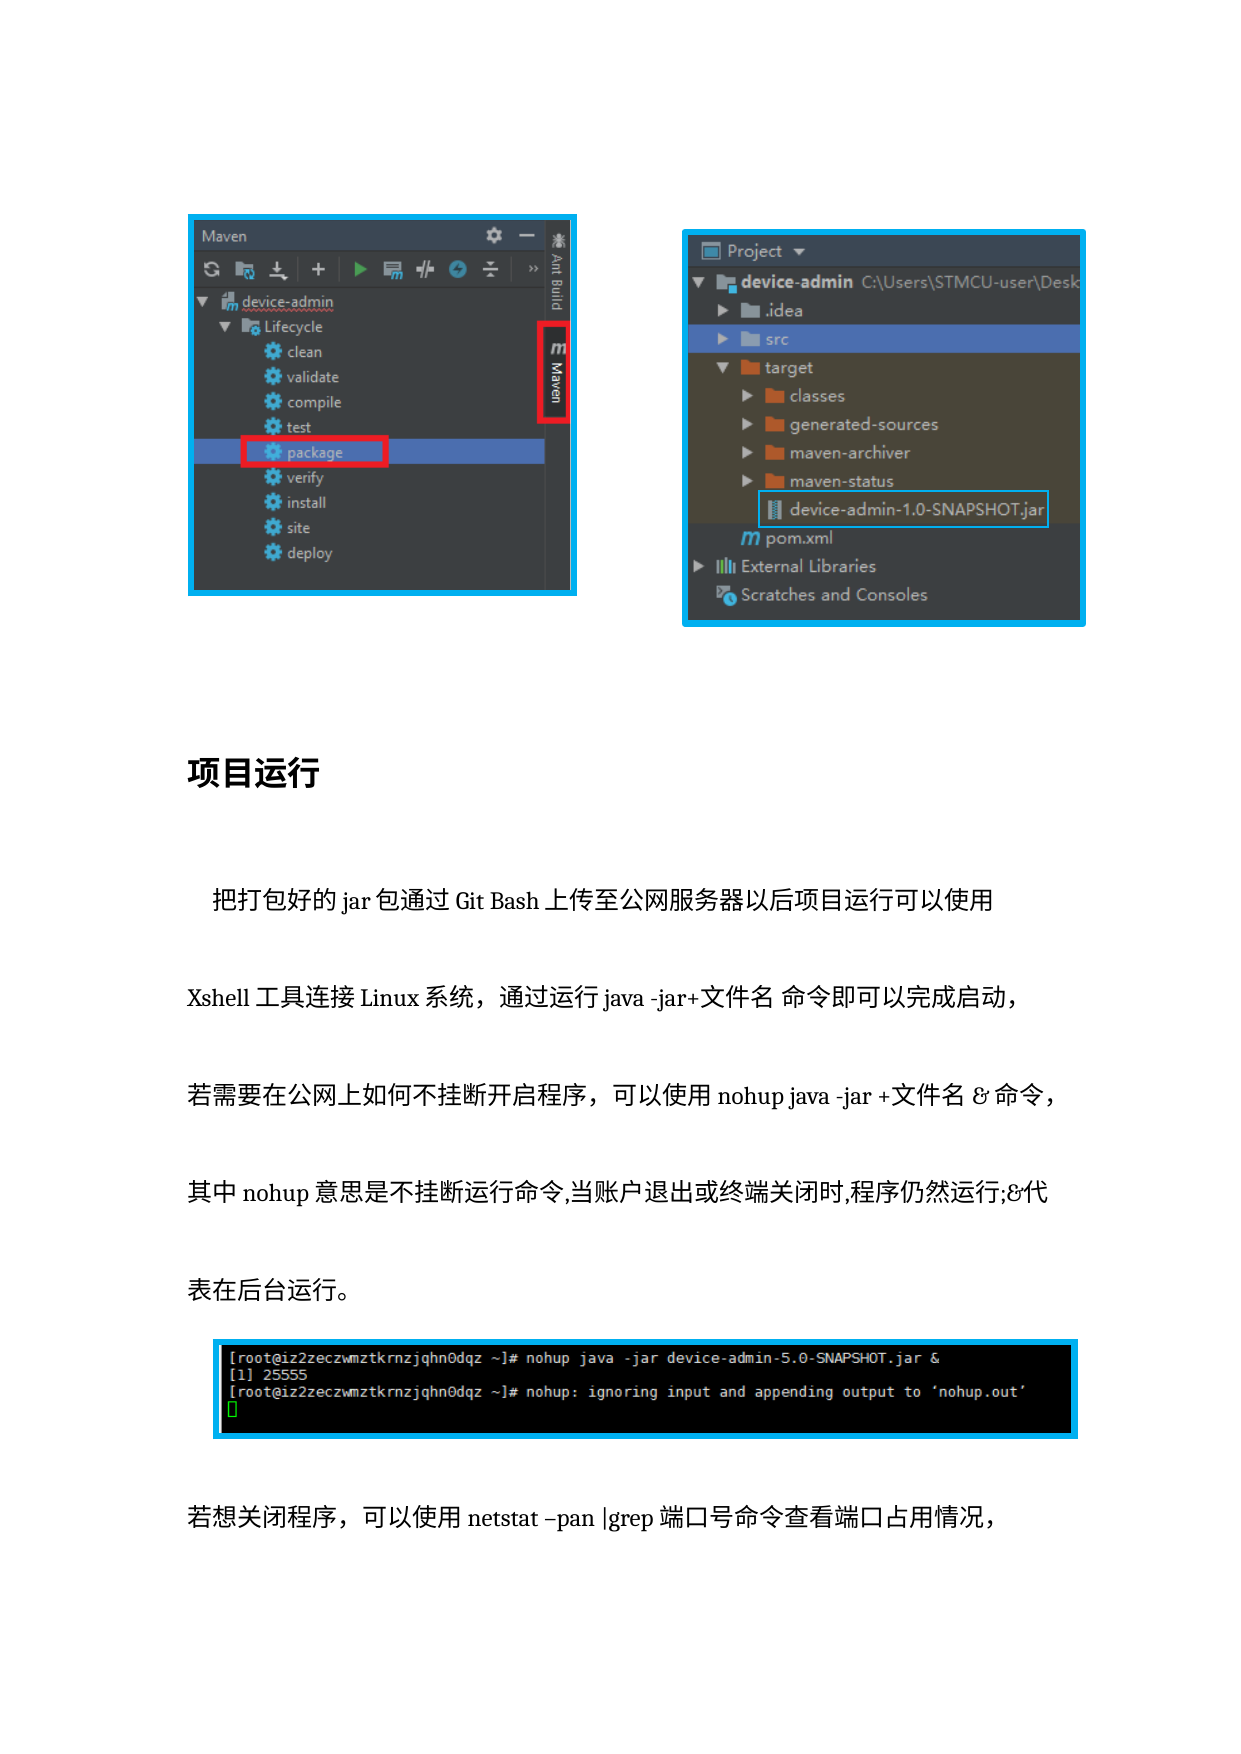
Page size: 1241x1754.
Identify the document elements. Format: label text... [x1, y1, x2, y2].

picture [195, 221, 570, 589]
text 若想关闭程序，可以使用netstat –pan |grep 端口号命令查看端口占用情况， [187, 1483, 1053, 1548]
subtitle 项目运行 [187, 739, 1053, 804]
text 把打包好的jar包通过Git Bash上传至公网服务器以后项目运行可以使用Xshell工具连接Linux系统，通过运行java -jar+文件名 命令即可以完成启动，若需要在公网上如何不挂断开启程序，可以使用nohup java -jar +文件名 & 命令，其中nohup 意思是不挂断运行命令,当账户退出或终端关闭时,程序仍然运行;&代表在后台运行。 [187, 866, 1053, 1321]
picture [220, 1346, 1070, 1432]
picture [689, 236, 1079, 619]
